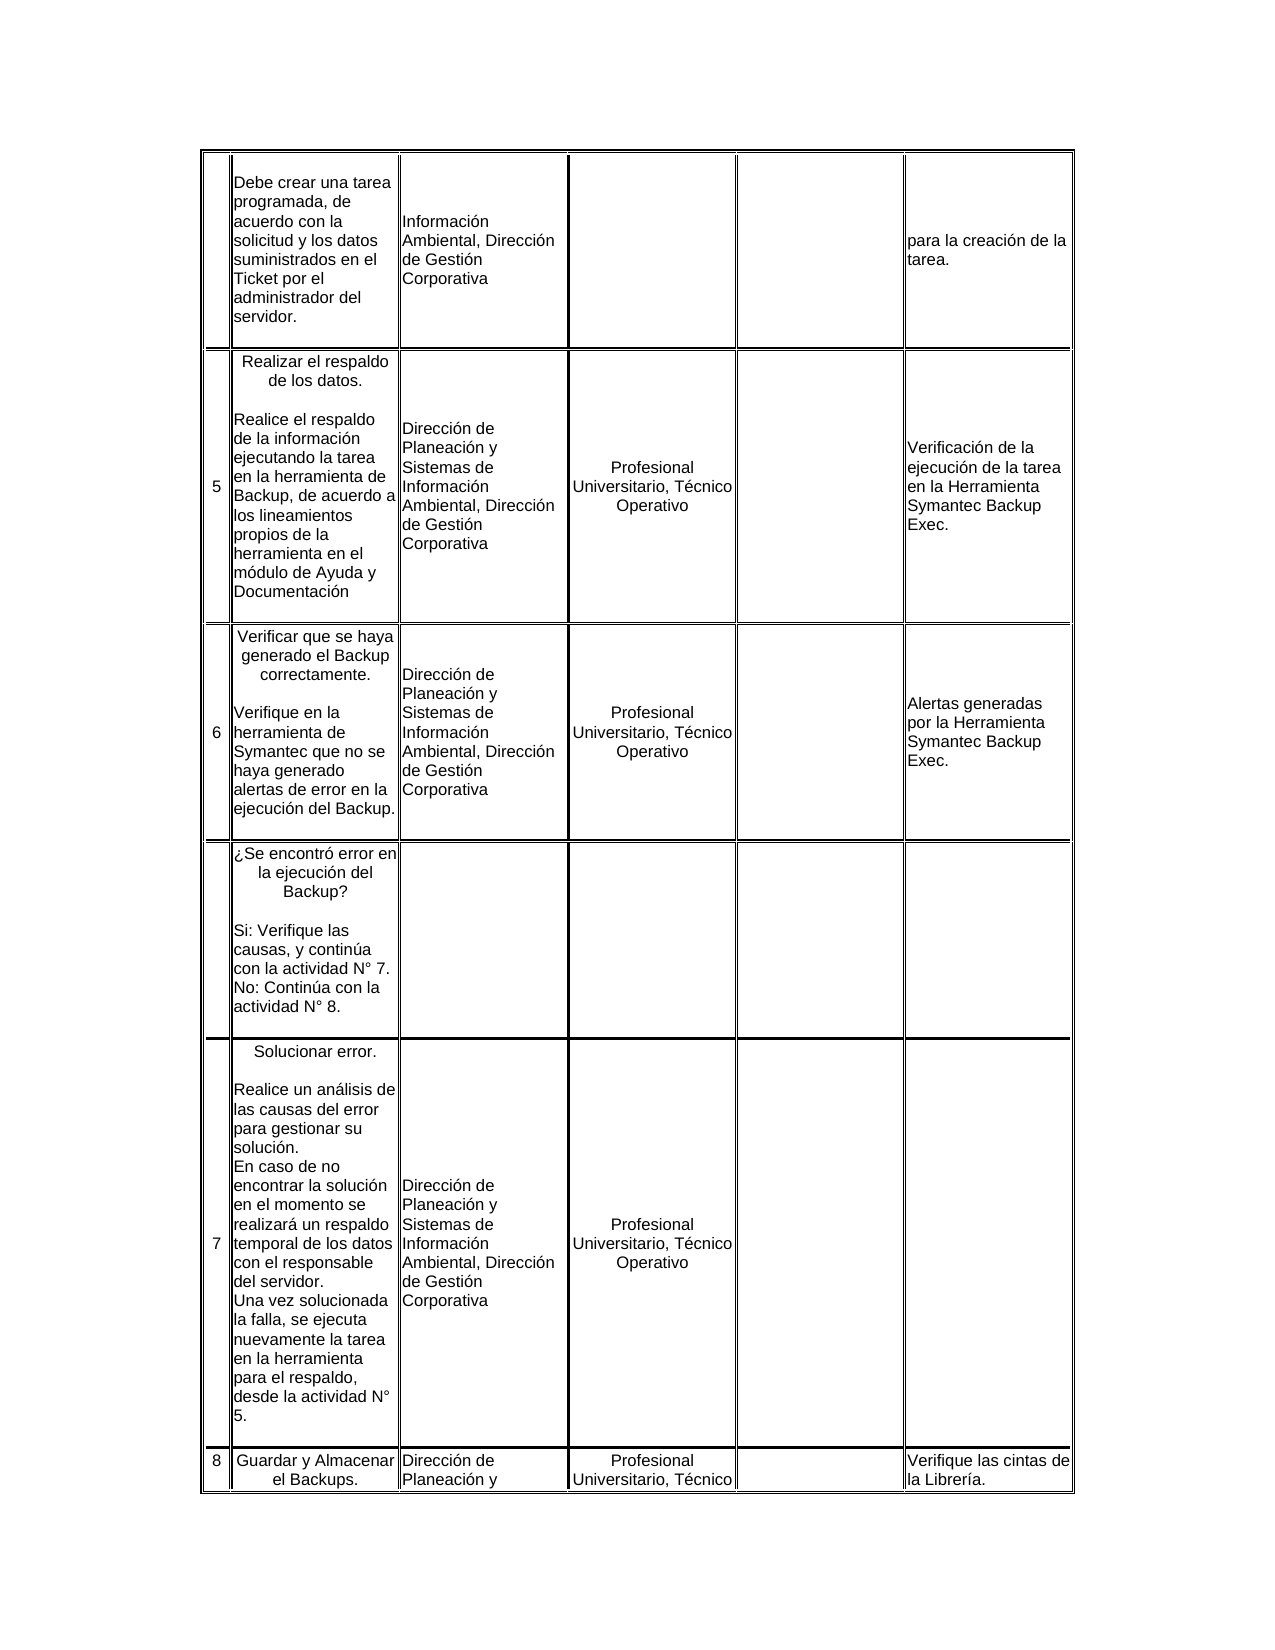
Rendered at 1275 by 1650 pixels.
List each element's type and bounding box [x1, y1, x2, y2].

table_cell [202, 151, 1074, 1493]
